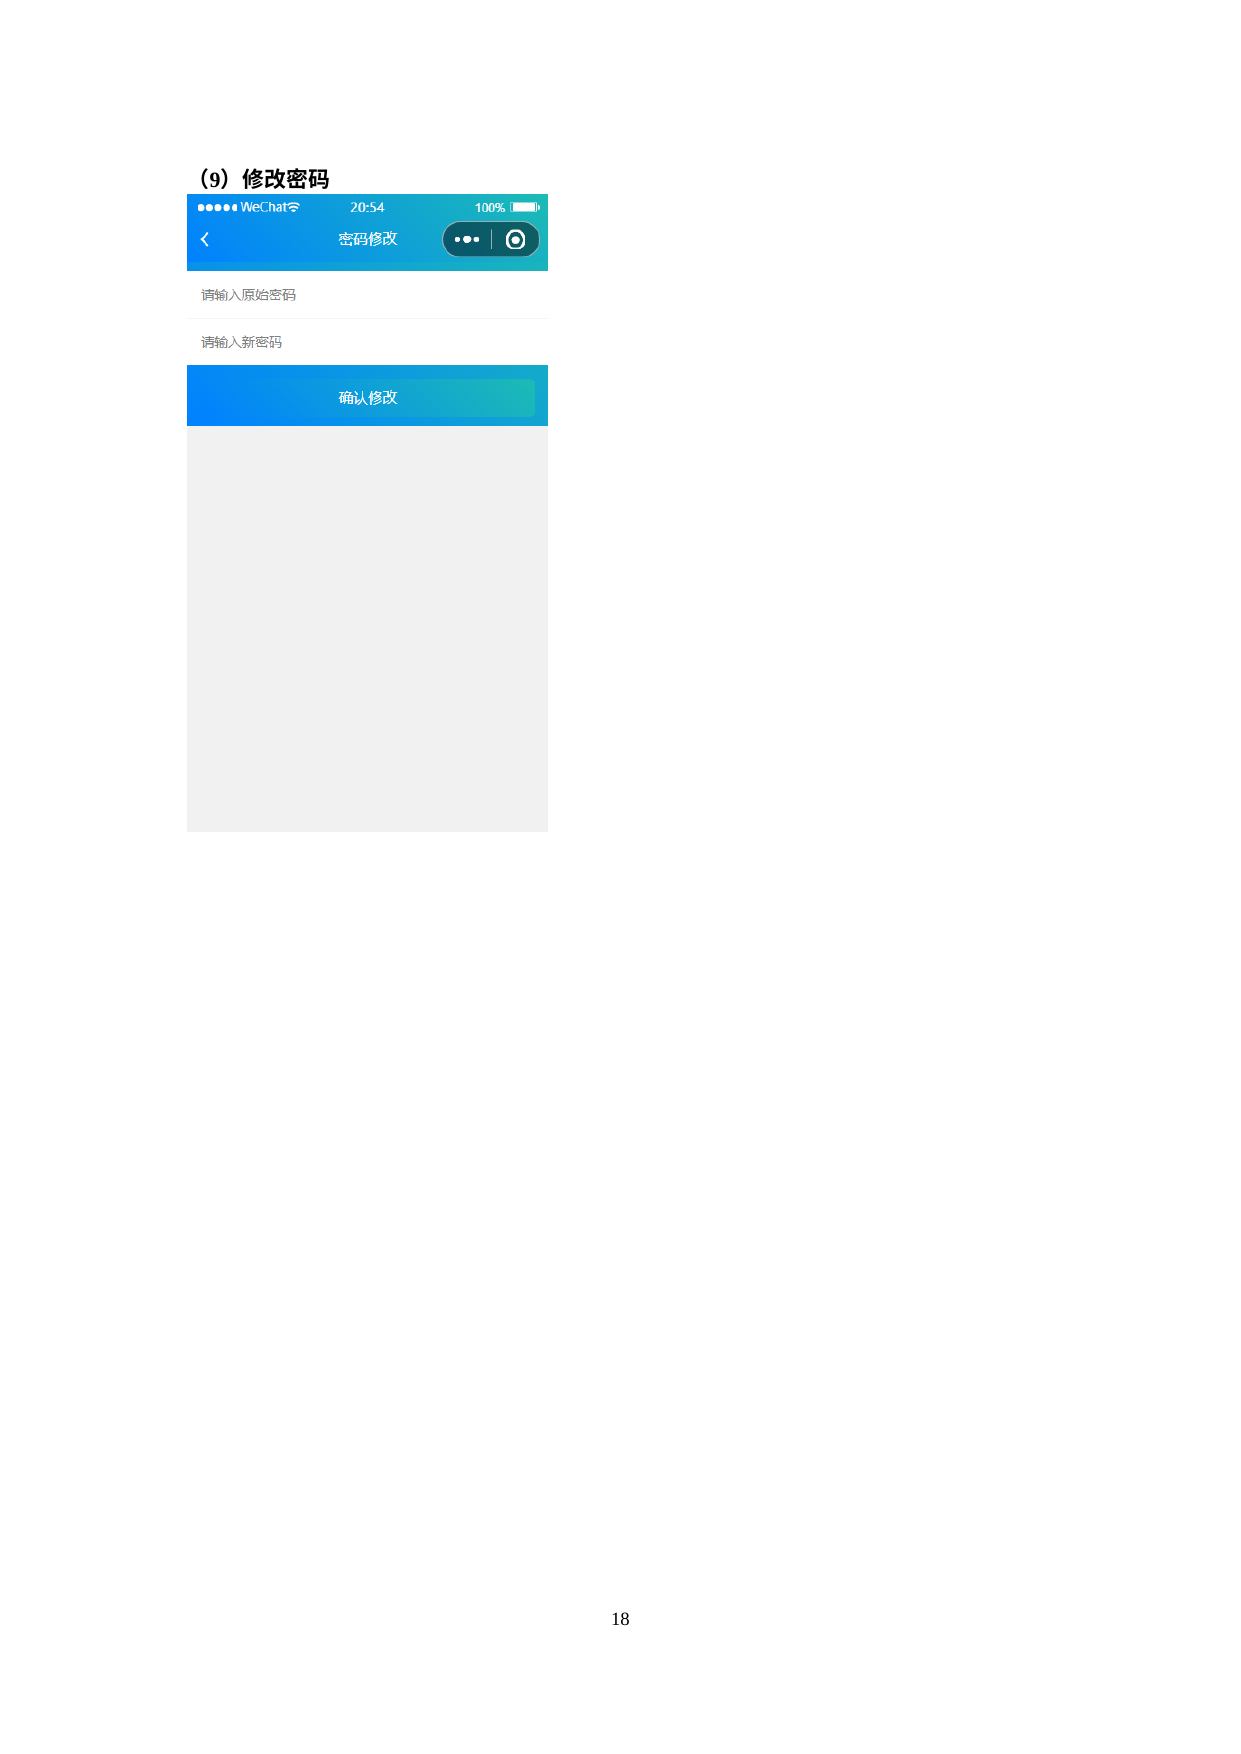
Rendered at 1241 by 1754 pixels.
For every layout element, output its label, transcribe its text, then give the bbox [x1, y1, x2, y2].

text （9）修改密码 [187, 162, 1053, 194]
picture [187, 194, 548, 832]
